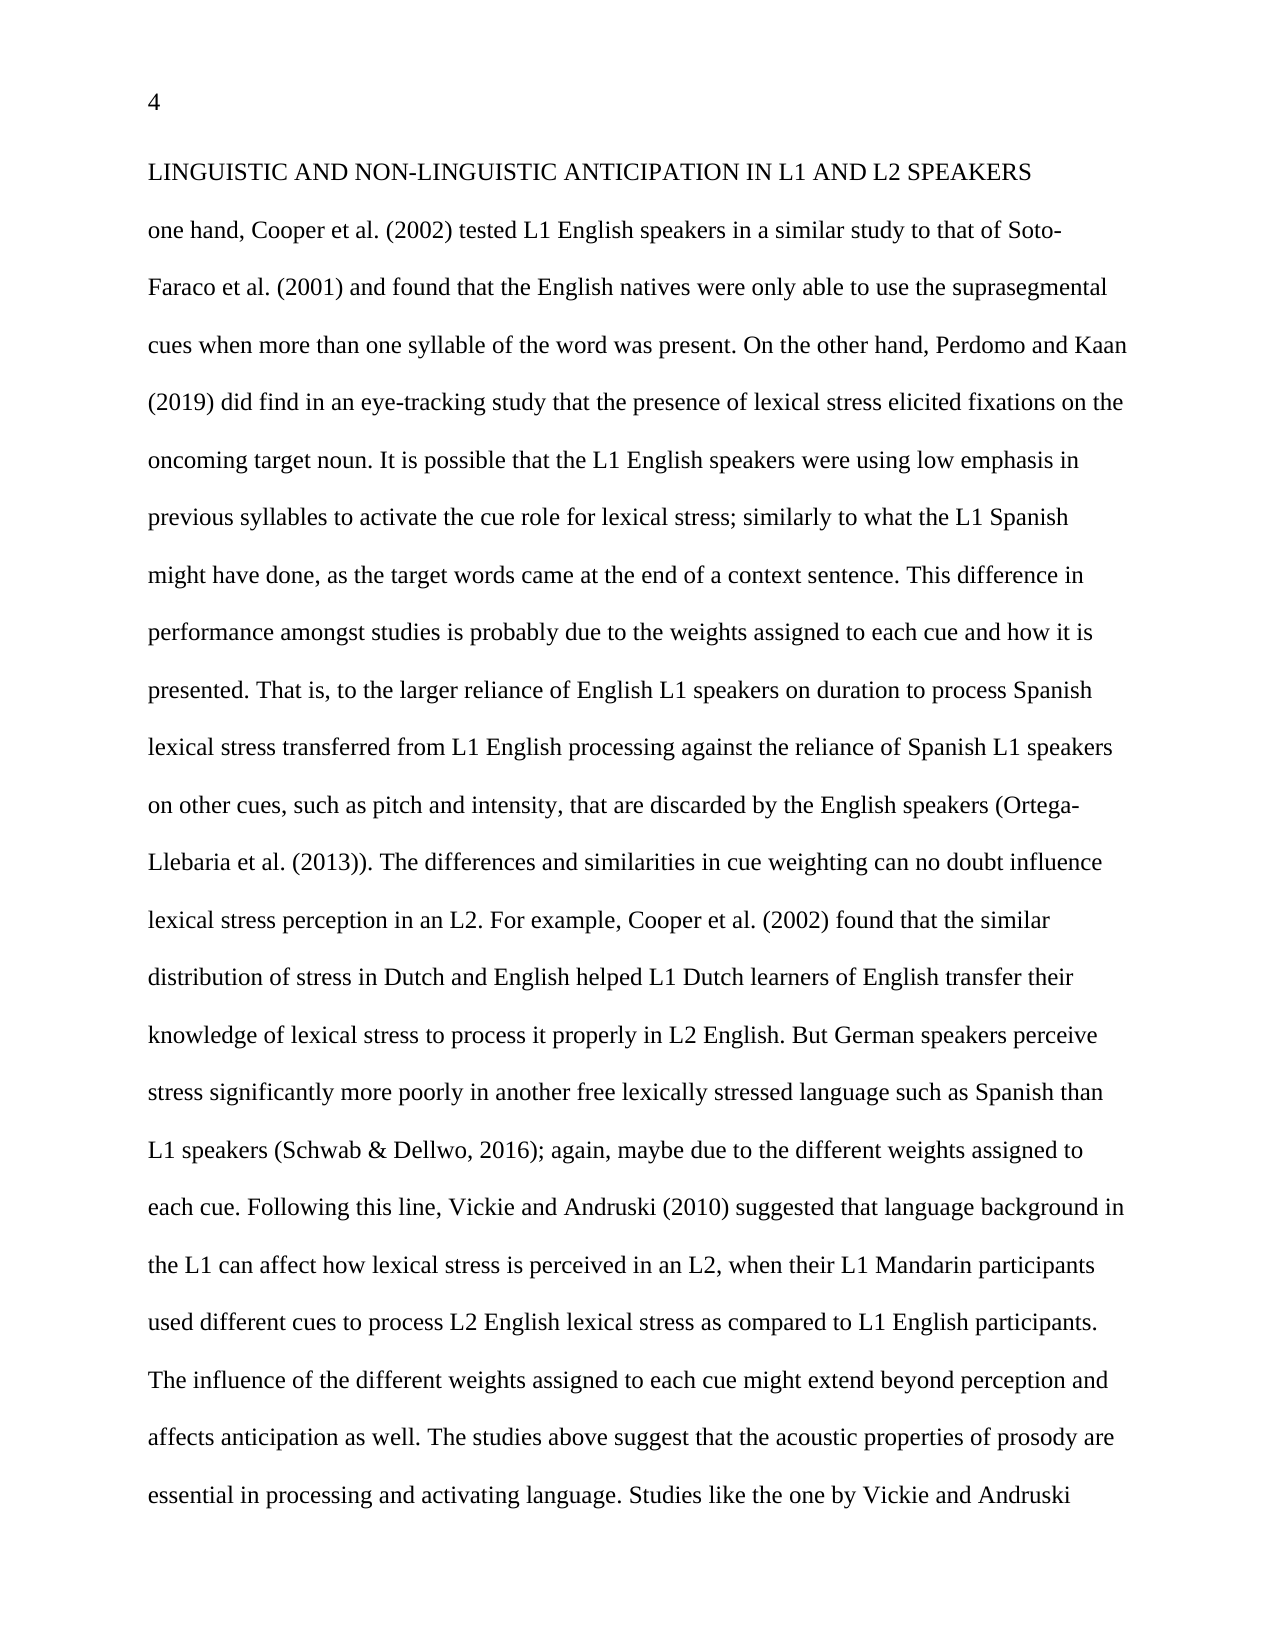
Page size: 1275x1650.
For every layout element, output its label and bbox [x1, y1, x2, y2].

text [148, 215, 1127, 1509]
